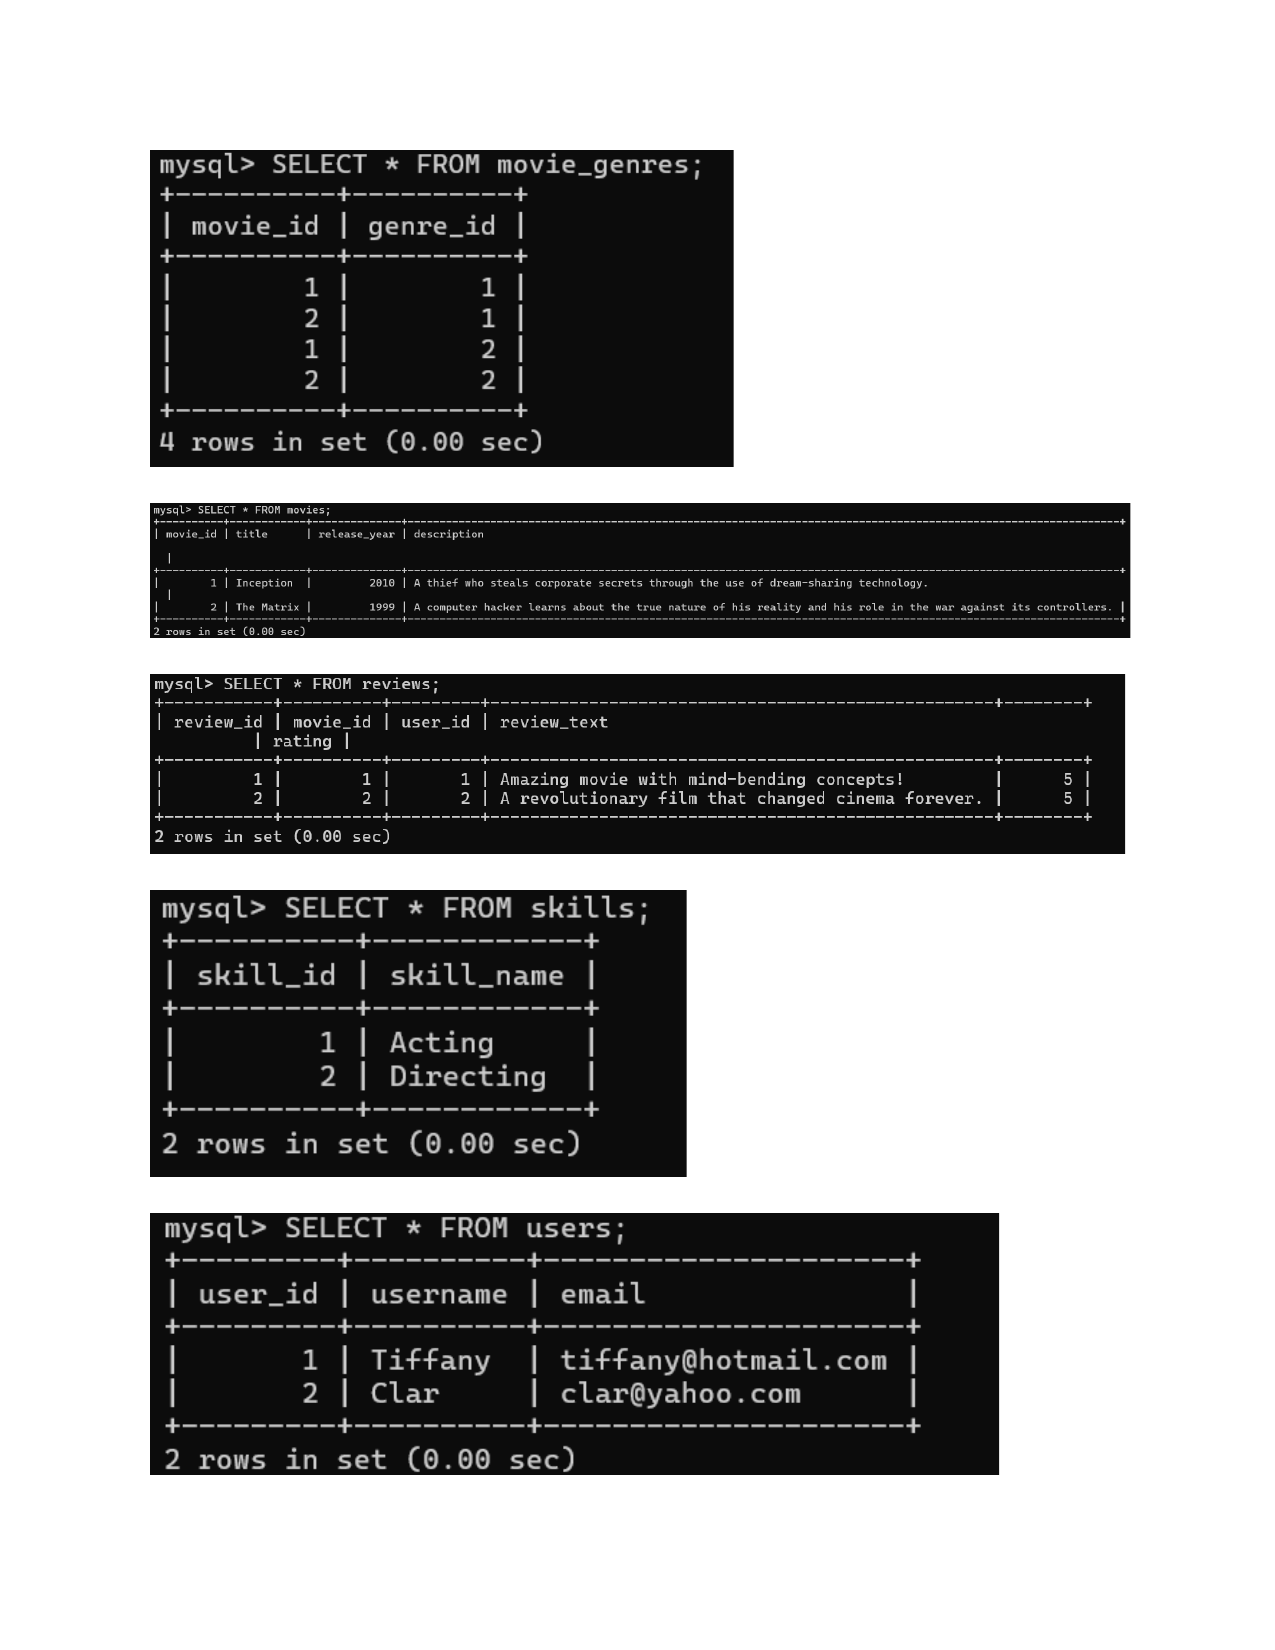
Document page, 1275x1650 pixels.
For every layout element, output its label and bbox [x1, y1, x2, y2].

picture [150, 150, 734, 467]
picture [150, 890, 687, 1177]
picture [150, 674, 1125, 854]
picture [150, 503, 1131, 638]
picture [150, 1213, 1000, 1475]
